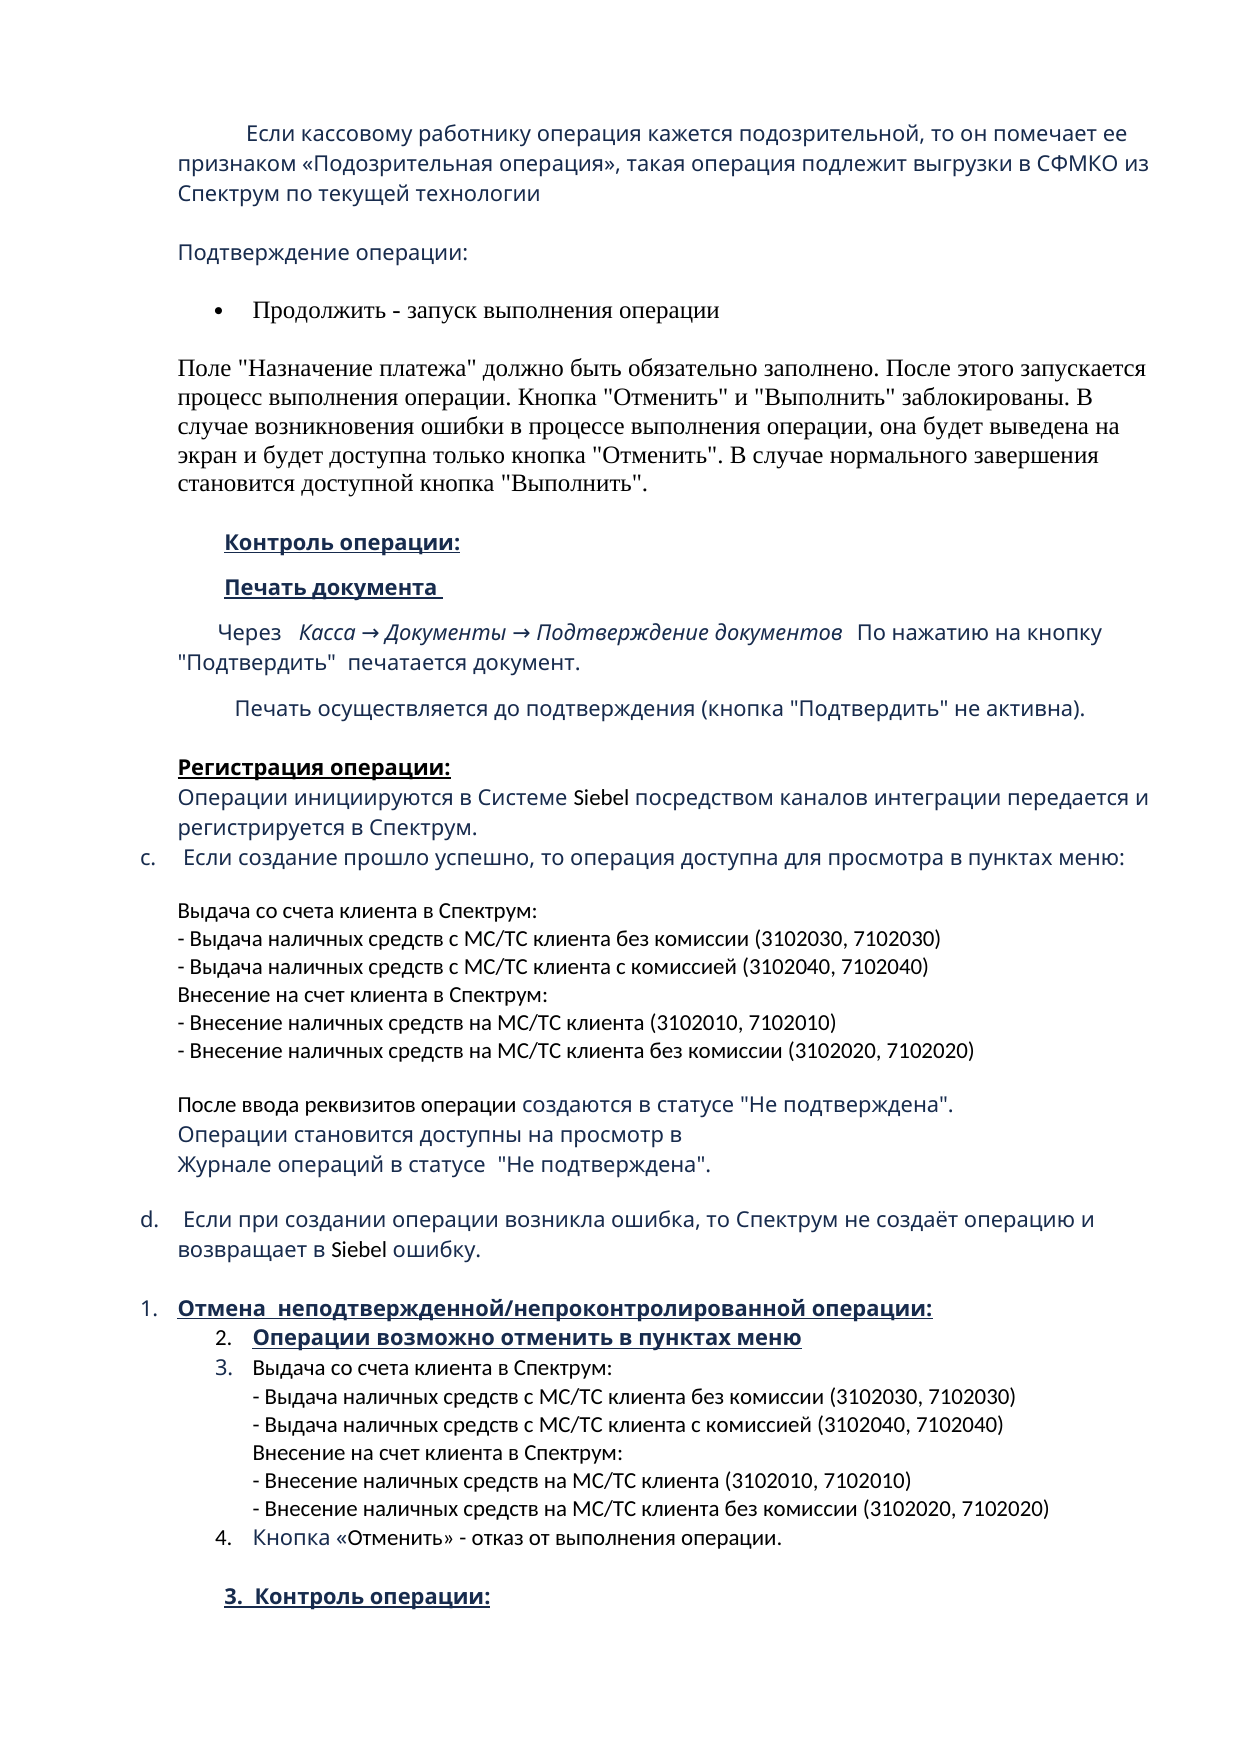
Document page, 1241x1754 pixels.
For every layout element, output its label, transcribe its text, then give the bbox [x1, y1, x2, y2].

text Подтверждение операции: [177, 237, 1152, 266]
list Если создание прошло успешно, то операция доступна для просмотра в пунктах меню: [140, 841, 1152, 871]
list Кнопка «Отменить» - отказ от выполнения операции. [215, 1522, 1152, 1552]
text Через Касса → Документы → Подтверждение документов По нажатию на кнопку "Подтвердить" печатается документ. [177, 617, 1152, 677]
list Если при создании операции возникла ошибка, то Спектрум не создаёт операцию и возвращает в Siebel ошибку. [140, 1204, 1152, 1263]
list Операции возможно отменить в пунктах меню [215, 1322, 1152, 1352]
text Поле "Назначение платежа" должно быть обязательно заполнено. После этого запускается процесс выполнения операции. Кнопка "Отменить" и "Выполнить" заблокированы. В случае возникновения ошибки в процессе выполнения операции, она будет выведена на экран и будет доступна только кнопка "Отменить". В случае нормального завершения становится доступной кнопка "Выполнить". [177, 353, 1152, 497]
text Регистрация операции: Операции инициируются в Системе Siebel посредством каналов интеграции передается и регистрируется в Спектрум. [177, 752, 1152, 841]
text Контроль операции: [224, 526, 1152, 556]
text 3. Контроль операции: [224, 1581, 1152, 1611]
text После ввода реквизитов операции создаются в статусе "Не подтверждена". Операции становится доступны на просмотр в Журнале операций в статусе "Не подтверждена". [682, 1089, 1152, 1179]
list Продолжить - запуск выполнения операции [215, 296, 1152, 324]
text Если кассовому работнику операция кажется подозрительной, то он помечает ее признаком «Подозрительная операция», такая операция подлежит выгрузки в СФМКО из Спектрум по текущей технологии [177, 118, 1152, 207]
text После ввода реквизитов операции создаются в статусе "Не подтверждена". Операции становится доступны на просмотр в Журнале операций в статусе "Не подтверждена". [177, 1089, 522, 1119]
list Отмена неподтвержденной/непроконтролированной операции: [140, 1292, 1152, 1322]
text Печать документа [224, 572, 1152, 602]
text Выдача со счета клиента в Спектрум: - Выдача наличных средств с МС/ТС клиента без комиссии (3102030, 7102030) - Выдача наличных средств с МС/ТС клиента с комиссией (3102040, 7102040) Внесение на счет клиента в Спектрум: - Внесение наличных средств на МС/ТС клиента (3102010, 7102010) - Внесение наличных средств на МС/ТС клиента без комиссии (3102020, 7102020) [177, 896, 1152, 1064]
text Печать осуществляется до подтверждения (кнопка "Подтвердить" не активна). [177, 692, 1152, 722]
list Выдача со счета клиента в Спектрум: - Выдача наличных средств с МС/ТС клиента без комиссии (3102030, 7102030) - Выдача наличных средств с МС/ТС клиента с комиссией (3102040, 7102040) Внесение на счет клиента в Спектрум: - Внесение наличных средств на МС/ТС клиента (3102010, 7102010) - Внесение наличных средств на МС/ТС клиента без комиссии (3102020, 7102020) [215, 1352, 1152, 1522]
